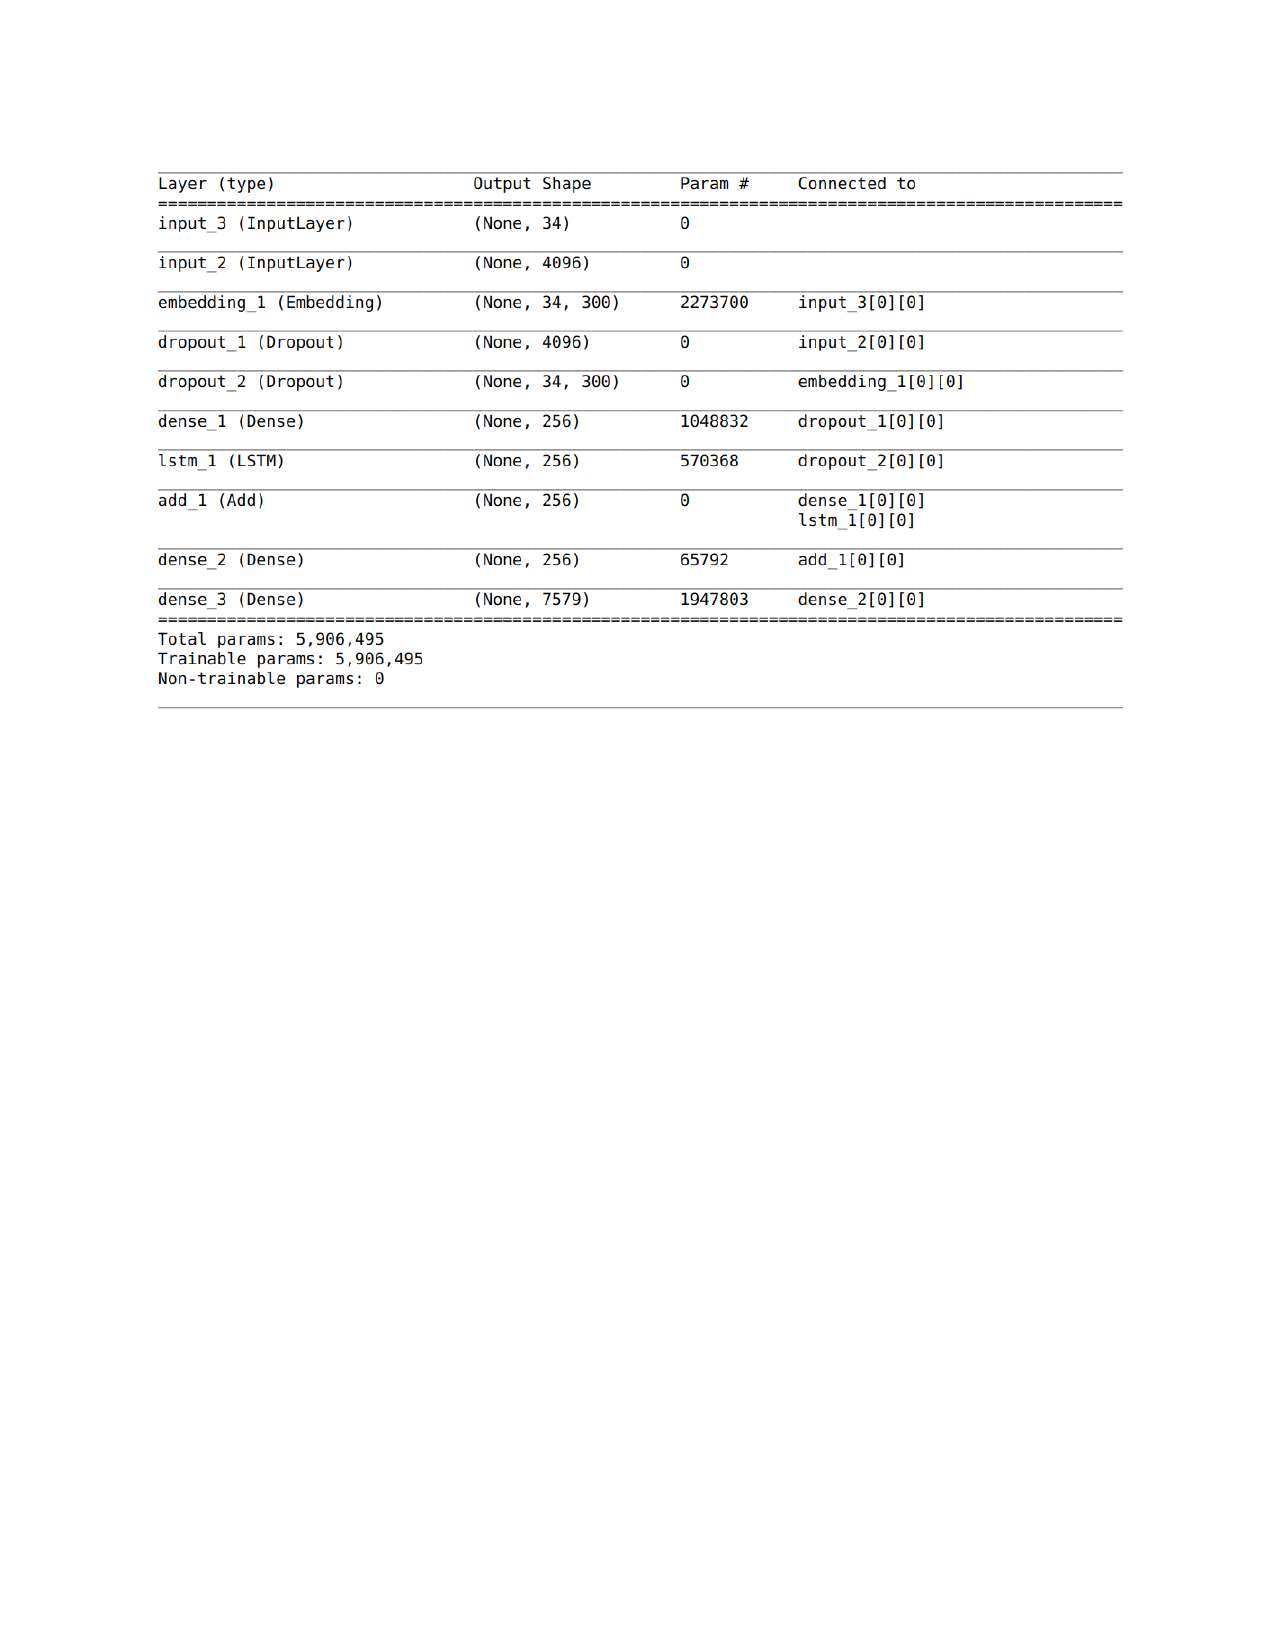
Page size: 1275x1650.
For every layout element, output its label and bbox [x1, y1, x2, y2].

picture [153, 168, 1129, 709]
